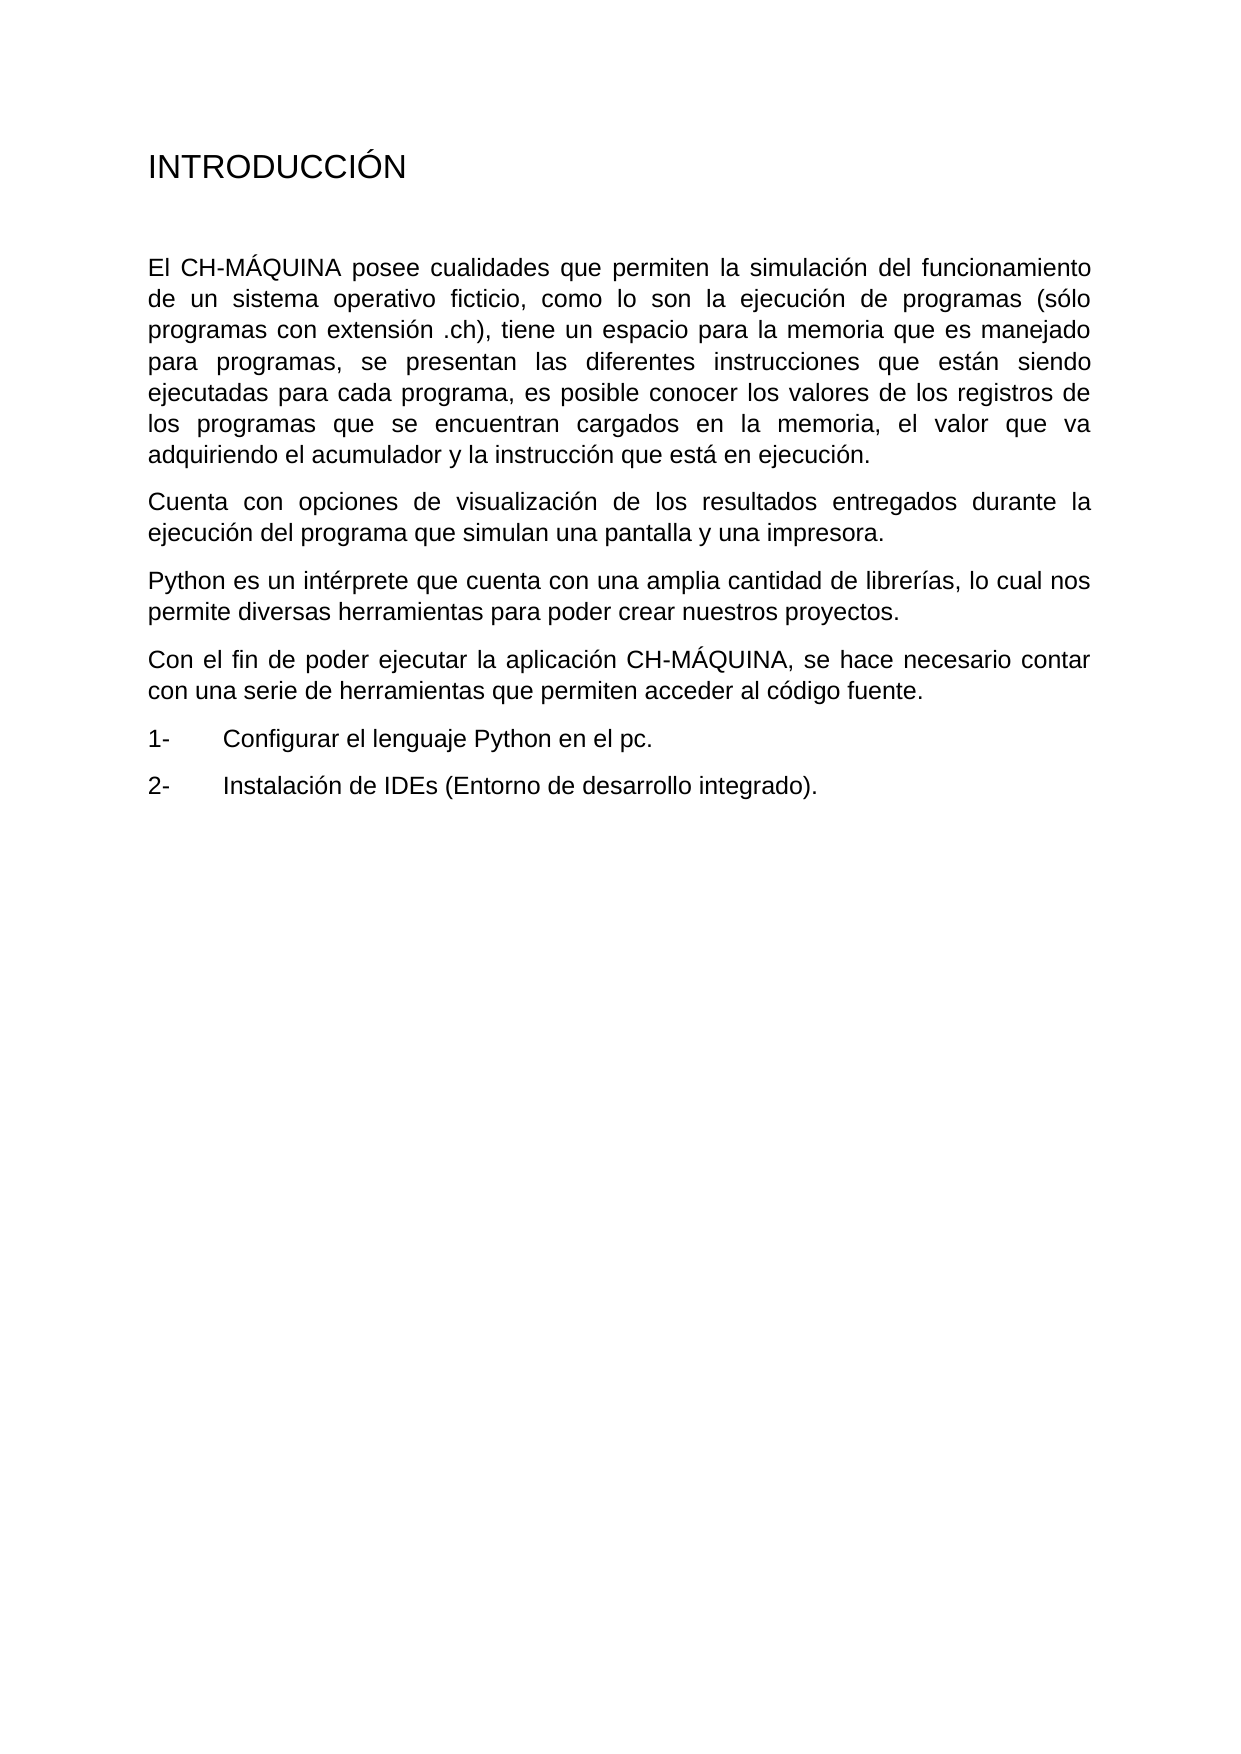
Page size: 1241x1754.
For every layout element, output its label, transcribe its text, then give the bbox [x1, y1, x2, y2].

text Cuenta con opciones de visualización de los resultados entregados durante la ejecución del programa que simulan una pantalla y una impresora. [148, 487, 1093, 547]
text 2- Instalación de IDEs (Entorno de desarrollo integrado). [148, 771, 1093, 800]
text El CH-MÁQUINA posee cualidades que permiten la simulación del funcionamiento de un sistema operativo ficticio, como lo son la ejecución de programas (sólo programas con extensión .ch), tiene un espacio para la memoria que es manejado para programas, se presentan las diferentes instrucciones que están siendo ejecutadas para cada programa, es posible conocer los valores de los registros de los programas que se encuentran cargados en la memoria, el valor que va adquiriendo el acumulador y la instrucción que está en ejecución. [148, 253, 1093, 468]
text 1- Configurar el lenguaje Python en el pc. [148, 724, 1093, 752]
text Python es un intérprete que cuenta con una amplia cantidad de librerías, lo cual nos permite diversas herramientas para poder crear nuestros proyectos. [148, 566, 1093, 626]
subtitle INTRODUCCIÓN [148, 148, 1093, 186]
text Con el fin de poder ejecutar la aplicación CH-MÁQUINA, se hace necesario contar con una serie de herramientas que permiten acceder al código fuente. [148, 645, 1093, 705]
